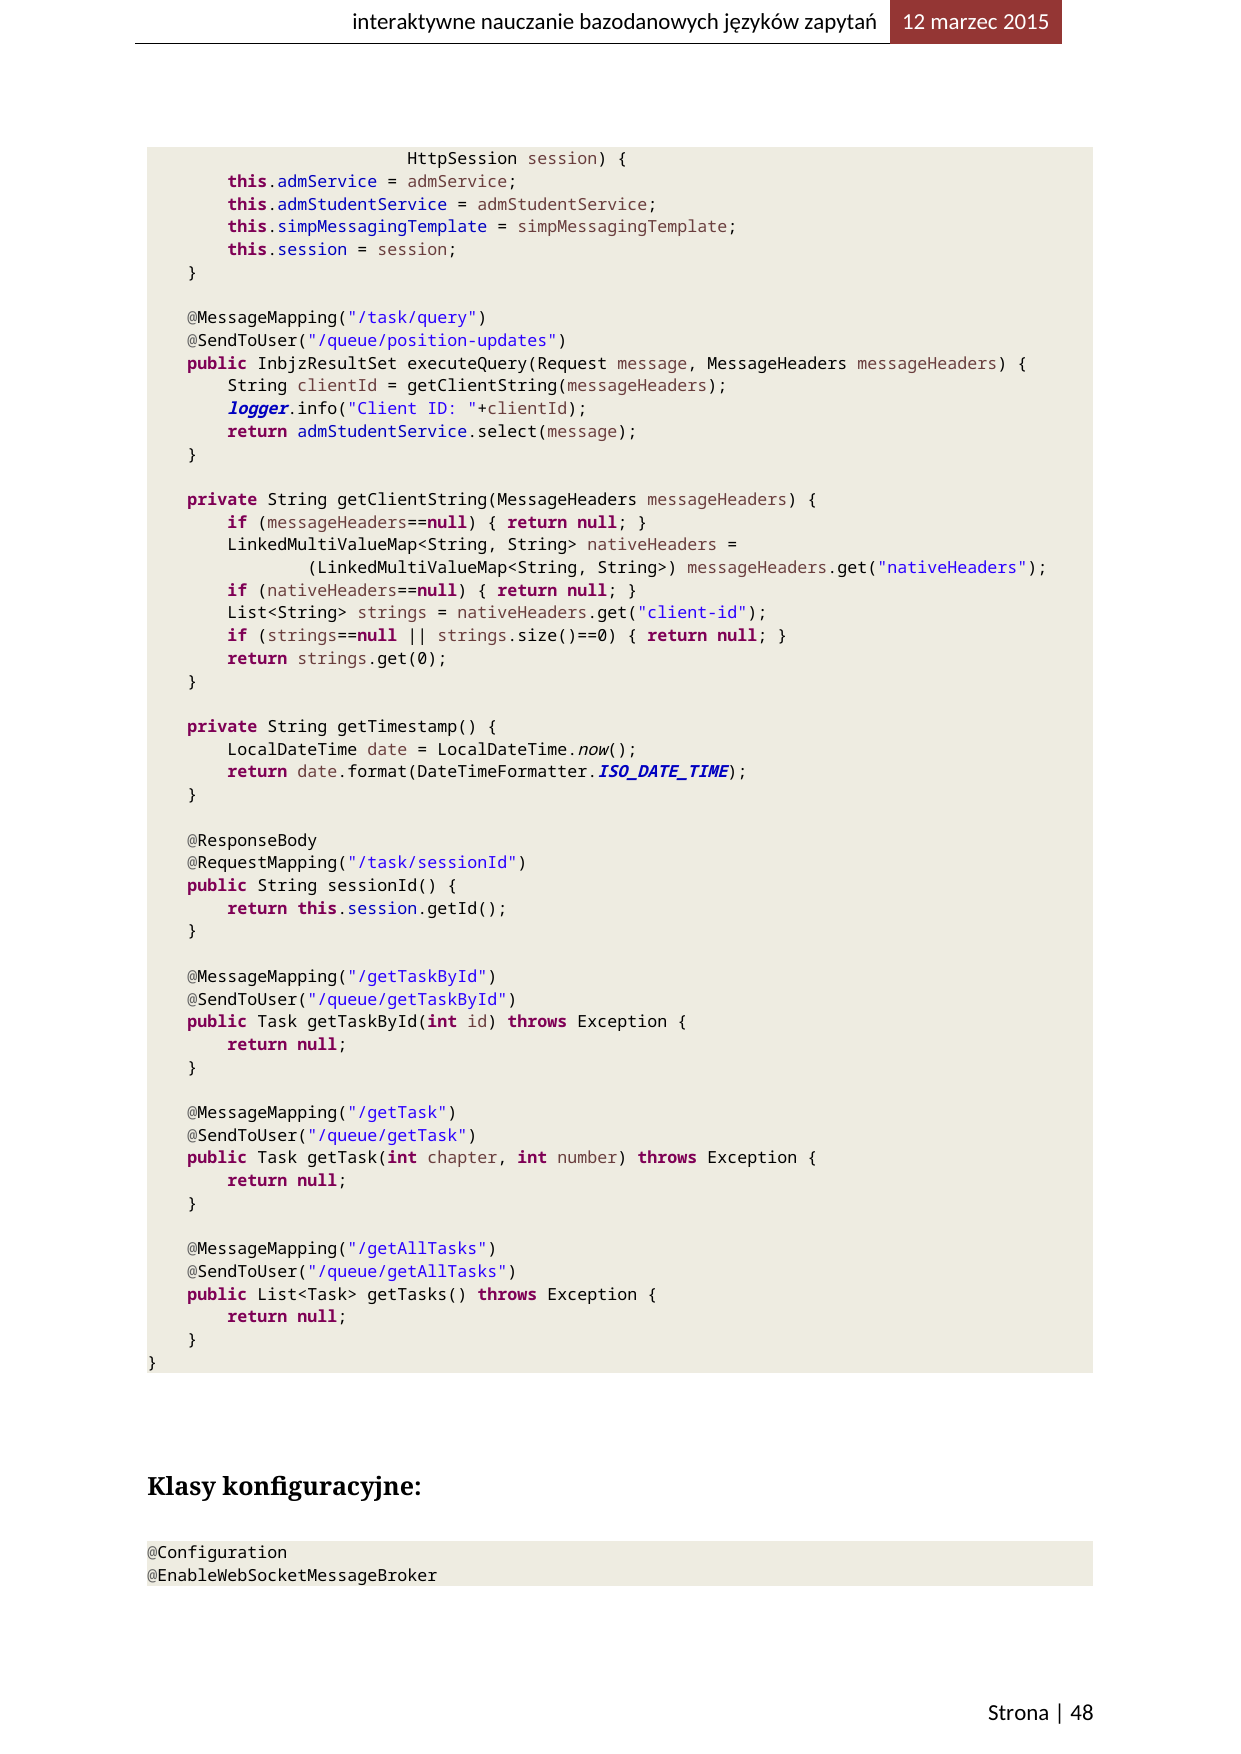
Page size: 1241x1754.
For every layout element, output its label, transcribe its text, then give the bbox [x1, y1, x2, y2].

text return admStudentService.select(message); [147, 419, 1093, 442]
text LocalDateTime date = LocalDateTime.now(); [147, 737, 1093, 760]
text return null; [147, 1305, 1093, 1328]
text return date.format(DateTimeFormatter.ISO_DATE_TIME); [147, 760, 1093, 783]
text this.simpMessagingTemplate = simpMessagingTemplate; [147, 215, 1093, 238]
text } [147, 919, 1093, 942]
text @SendToUser("/queue/getTask") [147, 1123, 1093, 1146]
text public Task getTaskById(int id) throws Exception { [147, 1010, 1093, 1033]
text @EnableWebSocketMessageBroker [147, 1563, 1093, 1586]
text (LinkedMultiValueMap<String, String>) messageHeaders.get("nativeHeaders"); [147, 556, 1093, 578]
text } [147, 1351, 1093, 1373]
text } [147, 1328, 1093, 1351]
text } [147, 669, 1093, 692]
text } [147, 442, 1093, 465]
text logger.info("Client ID: "+clientId); [147, 397, 1093, 419]
text } [147, 1192, 1093, 1214]
text } [147, 783, 1093, 806]
text @ResponseBody [147, 828, 1093, 851]
text @SendToUser("/queue/position-updates") [147, 329, 1093, 351]
text this.admStudentService = admStudentService; [147, 192, 1093, 215]
text @MessageMapping("/getTaskById") [147, 964, 1093, 987]
text private String getClientString(MessageHeaders messageHeaders) { [147, 488, 1093, 510]
text @SendToUser("/queue/getTaskById") [147, 987, 1093, 1010]
text return strings.get(0); [147, 647, 1093, 669]
text return null; [147, 1033, 1093, 1055]
text if (messageHeaders==null) { return null; } [147, 510, 1093, 533]
text @MessageMapping("/task/query") [147, 306, 1093, 329]
text public Task getTask(int chapter, int number) throws Exception { [147, 1146, 1093, 1169]
text public String sessionId() { [147, 874, 1093, 896]
text String clientId = getClientString(messageHeaders); [147, 374, 1093, 397]
text HttpSession session) { [147, 147, 1093, 170]
text @SendToUser("/queue/getAllTasks") [147, 1260, 1093, 1282]
text @MessageMapping("/getAllTasks") [147, 1237, 1093, 1260]
text @Configuration [147, 1541, 1093, 1563]
text LinkedMultiValueMap<String, String> nativeHeaders = [147, 533, 1093, 556]
text if (strings==null || strings.size()==0) { return null; } [147, 624, 1093, 647]
text @RequestMapping("/task/sessionId") [147, 851, 1093, 874]
text public InbjzResultSet executeQuery(Request message, MessageHeaders messageHeaders) { [147, 351, 1093, 374]
text } [147, 261, 1093, 283]
text @MessageMapping("/getTask") [147, 1101, 1093, 1123]
text List<String> strings = nativeHeaders.get("client-id"); [147, 601, 1093, 624]
text this.session = session; [147, 238, 1093, 261]
text this.admService = admService; [147, 170, 1093, 192]
text if (nativeHeaders==null) { return null; } [147, 578, 1093, 601]
text return this.session.getId(); [147, 896, 1093, 919]
text return null; [147, 1169, 1093, 1192]
text private String getTimestamp() { [147, 715, 1093, 737]
text public List<Task> getTasks() throws Exception { [147, 1282, 1093, 1305]
text Klasy konfiguracyjne: [147, 1469, 1093, 1503]
text } [147, 1055, 1093, 1078]
